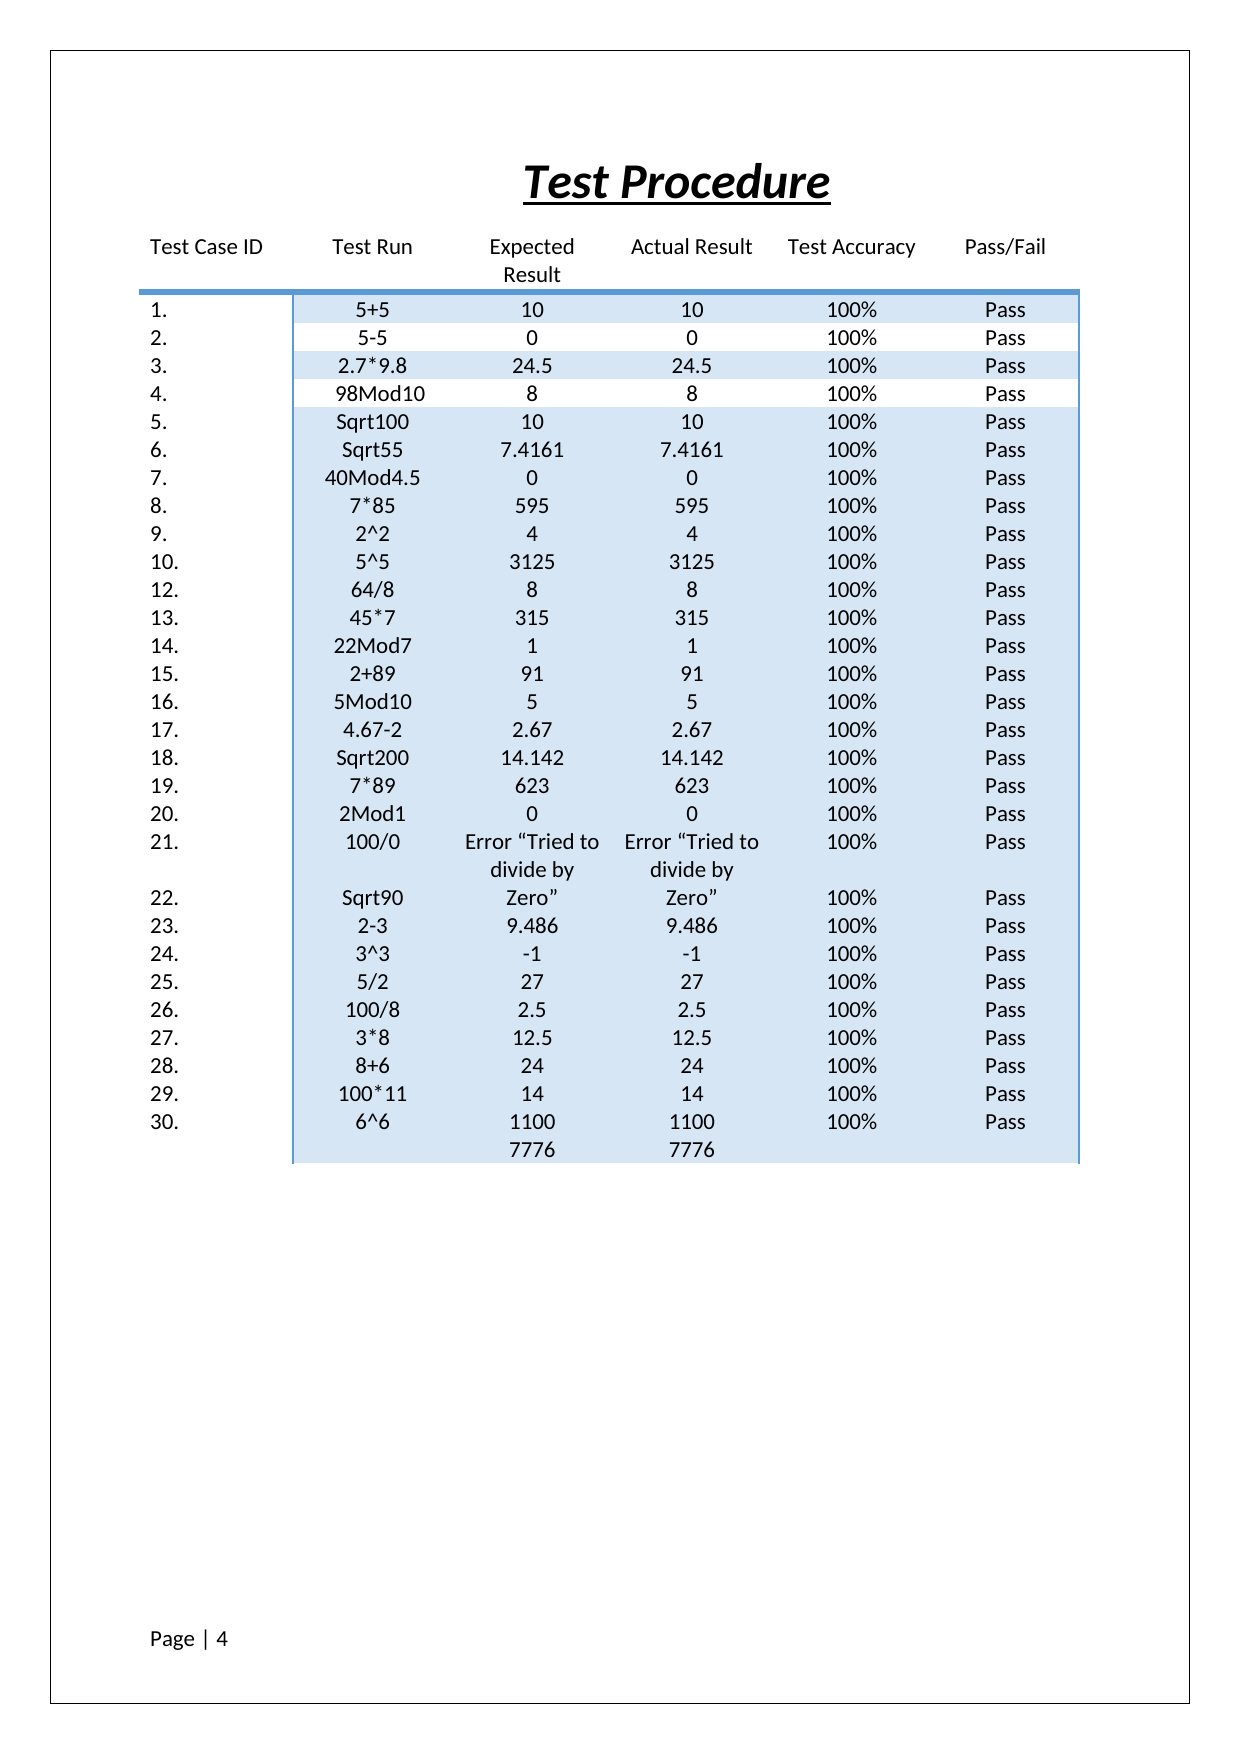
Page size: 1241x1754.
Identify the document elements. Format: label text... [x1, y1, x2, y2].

table_cell 98Mod10 [294, 379, 452, 407]
table_cell 10 [452, 295, 612, 323]
table_cell 0 [612, 323, 772, 351]
table_cell 24.5 [612, 351, 772, 379]
table_cell 0 [452, 323, 612, 351]
table_cell Pass [932, 351, 1078, 379]
table_cell Pass [932, 323, 1078, 351]
table_cell 100% [772, 379, 932, 407]
table_header Pass/Fail [932, 233, 1079, 288]
table_cell 10 7.4161 0 595 4 3125 8 315 1 91 5 2.67 14.142 623 0 Error “Tried to divide by Zero” 9.486 -1 27 2.5 12.5 24 14 1100 7776 [452, 407, 612, 1163]
table_cell Pass [932, 295, 1078, 323]
table_cell Pass [932, 379, 1078, 407]
table_header Test Accuracy [772, 233, 932, 288]
table_cell 2.7*9.8 [294, 351, 452, 379]
table_cell 4. [139, 379, 292, 407]
table_header Test Case ID [139, 233, 293, 288]
table_cell 24.5 [452, 351, 612, 379]
table_cell 100% [772, 323, 932, 351]
table_cell 100% [772, 351, 932, 379]
table_cell 100% 100% 100% 100% 100% 100% 100% 100% 100% 100% 100% 100% 100% 100% 100% 100% 100% 100% 100% 100% 100% 100% 100% 100% 100% [772, 407, 932, 1163]
table_cell 2. [139, 323, 292, 351]
table_cell Sqrt100 Sqrt55 40Mod4.5 7*85 2^2 5^5 64/8 45*7 22Mod7 2+89 5Mod10 4.67-2 Sqrt200 7*89 2Mod1 100/0 Sqrt90 2-3 3^3 5/2 100/8 3*8 8+6 100*11 6^6 [294, 407, 452, 1163]
table_header Test Run [293, 233, 452, 288]
table_cell 8 [612, 379, 772, 407]
table_cell 5+5 [294, 295, 452, 323]
table_cell 1. [139, 295, 292, 323]
table_cell 3. [139, 351, 292, 379]
table_cell 5-5 [294, 323, 452, 351]
table_cell 5. 6. 7. 8. 9. 10. 12. 13. 14. 15. 16. 17. 18. 19. 20. 21. 22. 23. 24. 25. 26. 27. 28. 29. 30. [139, 407, 292, 1163]
table_cell 10 [612, 295, 772, 323]
table_cell 8 [452, 379, 612, 407]
table_cell Pass Pass Pass Pass Pass Pass Pass Pass Pass Pass Pass Pass Pass Pass Pass Pass Pass Pass Pass Pass Pass Pass Pass Pass Pass [932, 407, 1078, 1163]
table_header Expected Result [452, 233, 612, 288]
list Test Procedure [262, 150, 1090, 211]
table_cell 10 7.4161 0 595 4 3125 8 315 1 91 5 2.67 14.142 623 0 Error “Tried to divide by Zero” 9.486 -1 27 2.5 12.5 24 14 1100 7776 [612, 407, 772, 1163]
table_cell 100% [772, 295, 932, 323]
table_header Actual Result [612, 233, 772, 288]
